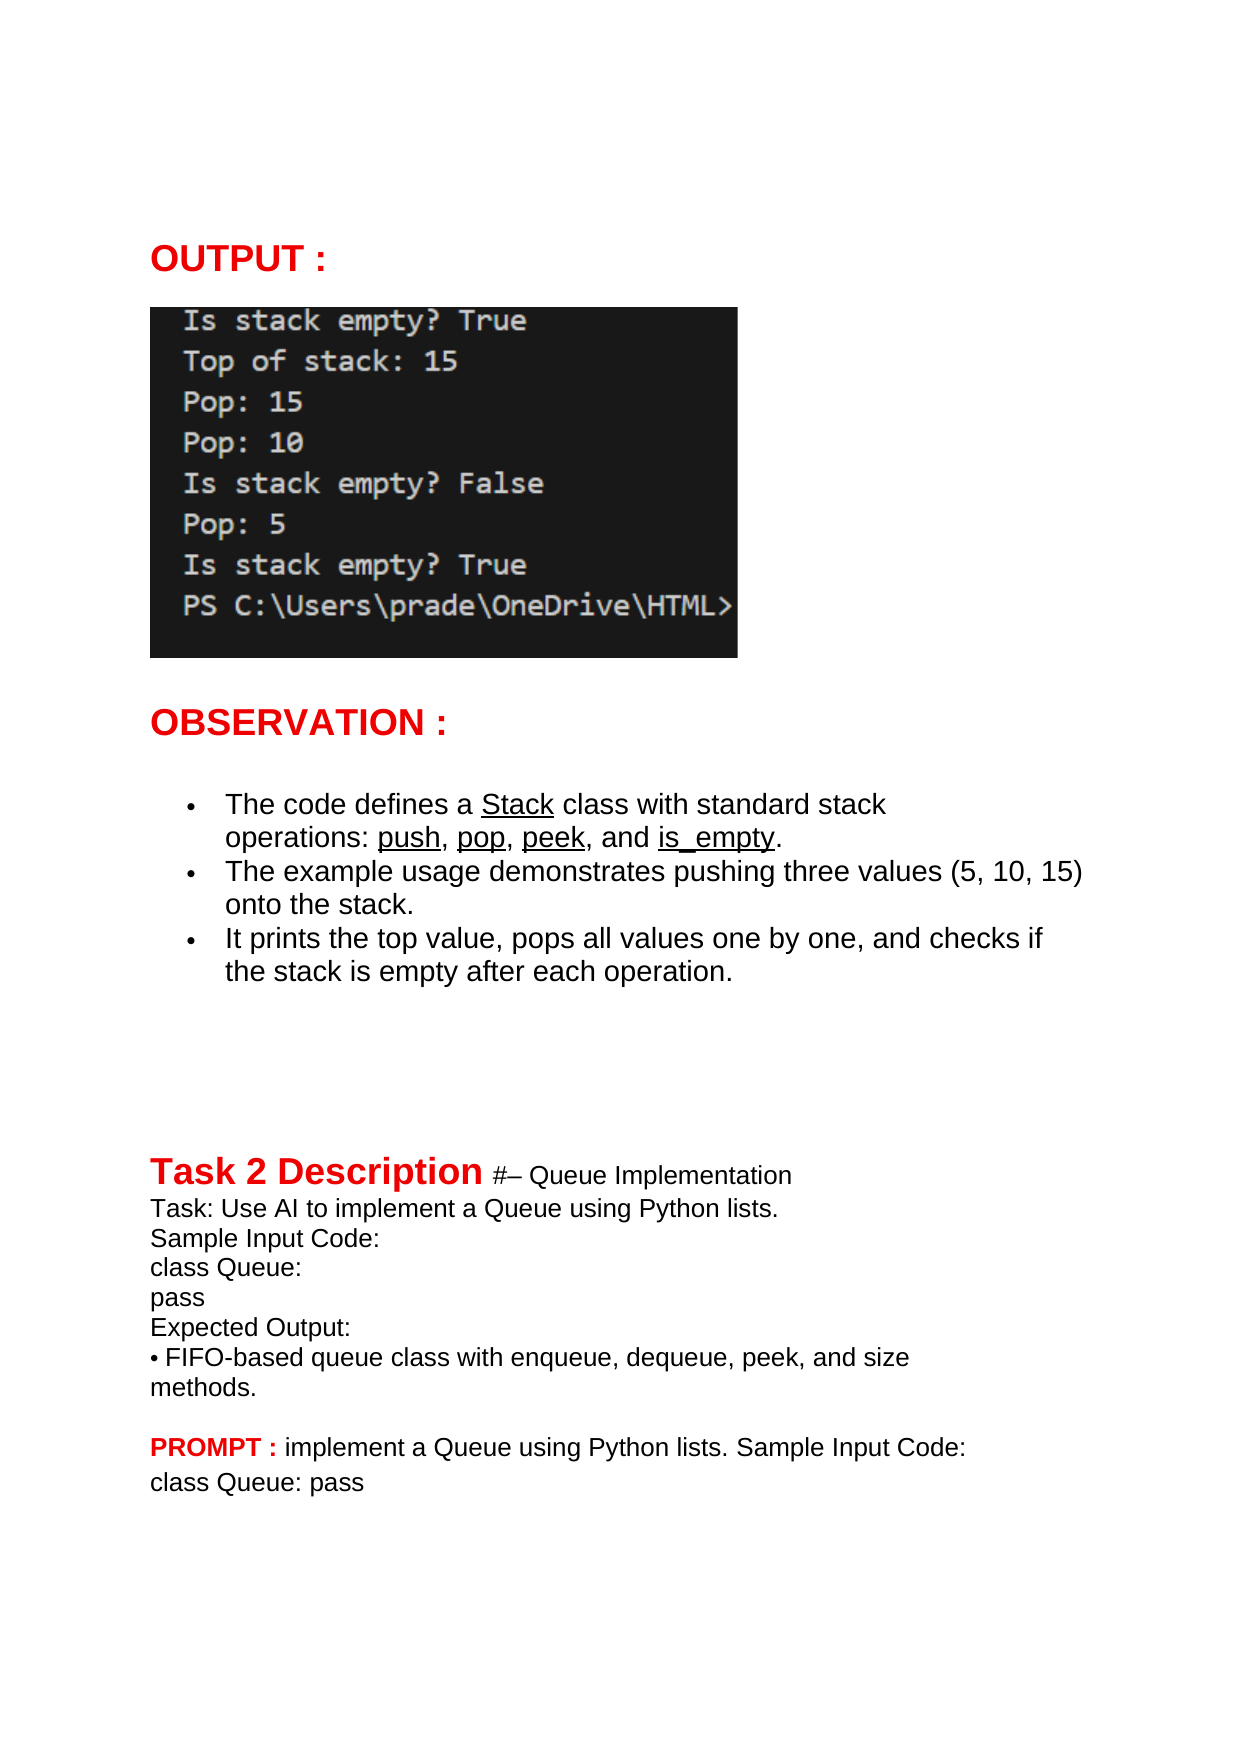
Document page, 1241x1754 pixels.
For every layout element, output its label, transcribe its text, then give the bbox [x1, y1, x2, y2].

list It prints the top value, pops all values one by one, and checks if the stack is empty after each operation. [187, 921, 1090, 988]
text OUTPUT : [150, 236, 1090, 279]
picture [150, 307, 738, 658]
text OBSERVATION : [150, 701, 1090, 744]
text PROMPT : implement a Queue using Python lists. Sample Input Code: class Queue: pass [150, 1432, 1090, 1500]
list The code defines a Stack class with standard stack operations: push, pop, peek, and is_empty. [187, 787, 1090, 854]
list The example usage demonstrates pushing three values (5, 10, 15) onto the stack. [187, 854, 1090, 921]
text Task 2 Description #– Queue Implementation Task: Use AI to implement a Queue using Python lists. Sample Input Code: class Queue: pass Expected Output: • FIFO-based queue class with enqueue, dequeue, peek, and size methods. [150, 1104, 1090, 1402]
